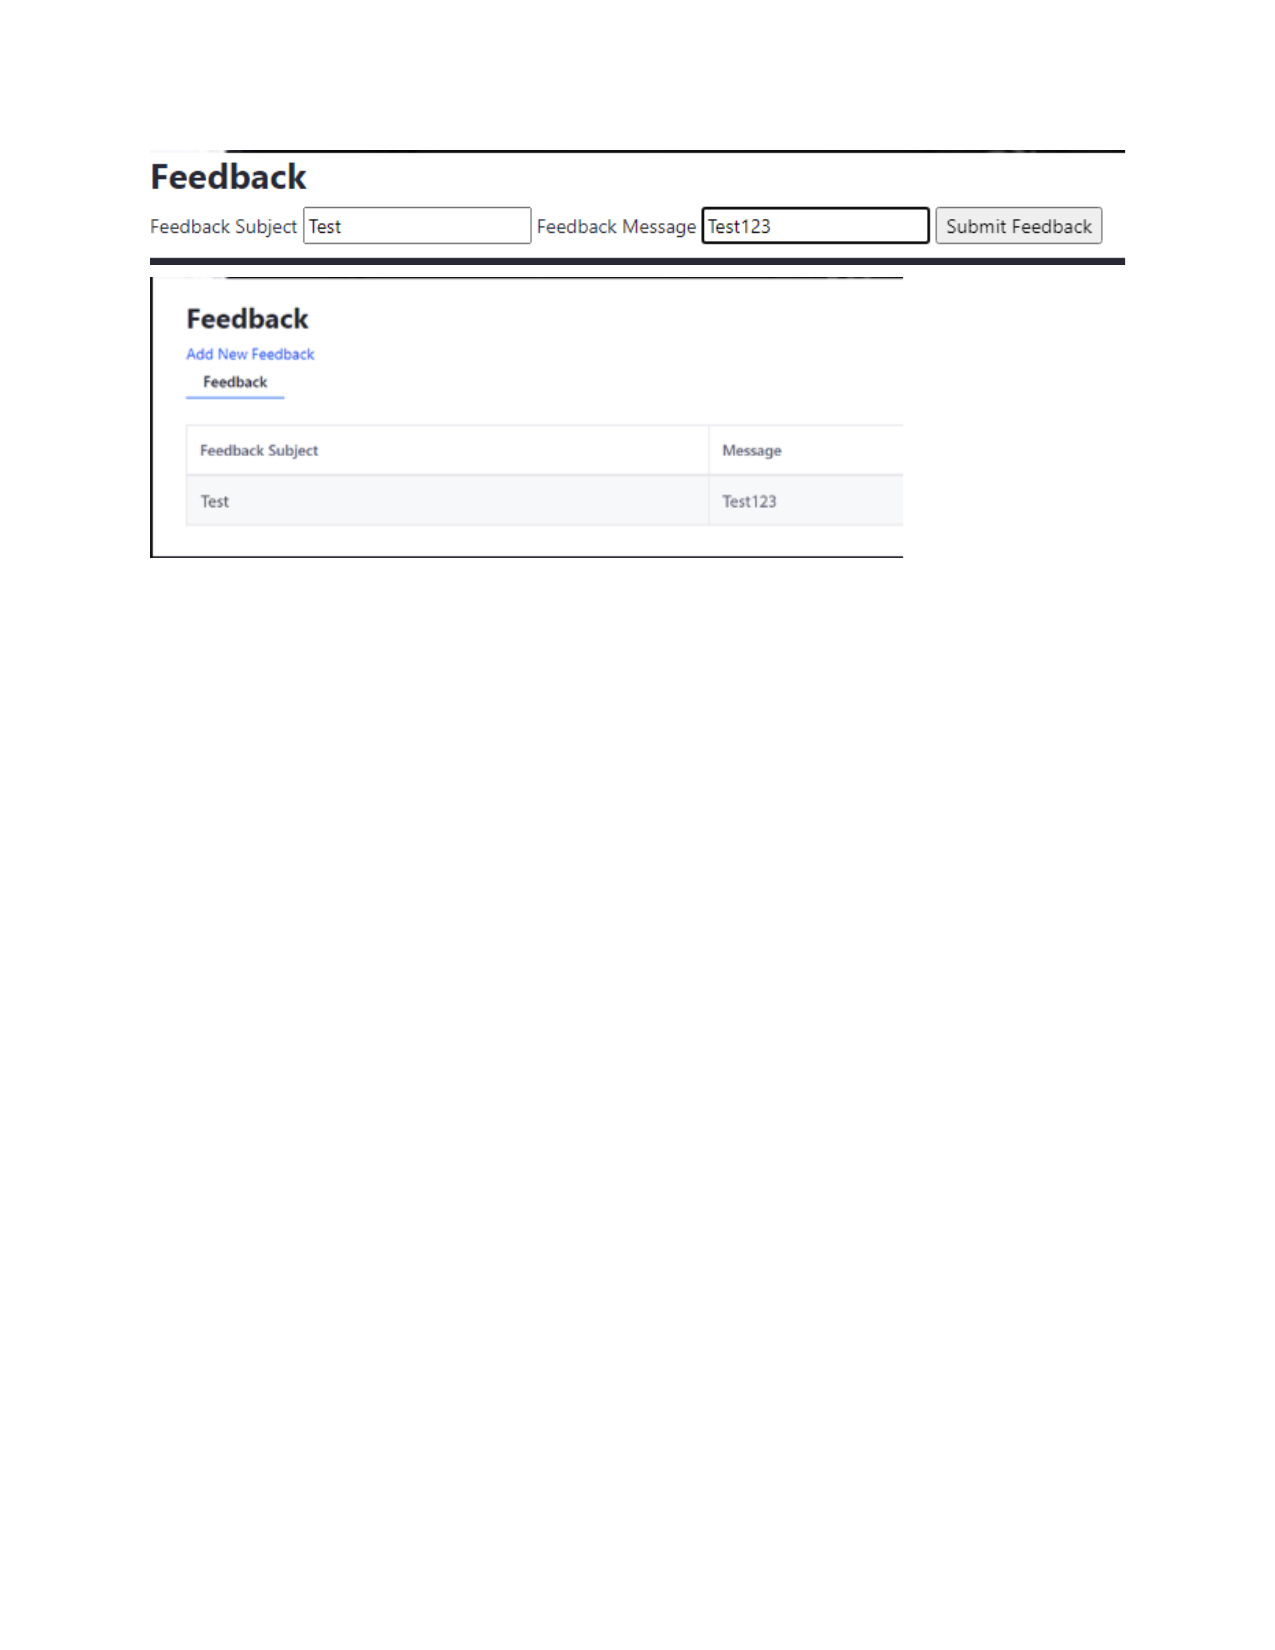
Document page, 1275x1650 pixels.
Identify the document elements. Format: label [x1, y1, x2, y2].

picture [150, 277, 904, 558]
picture [150, 150, 1125, 265]
